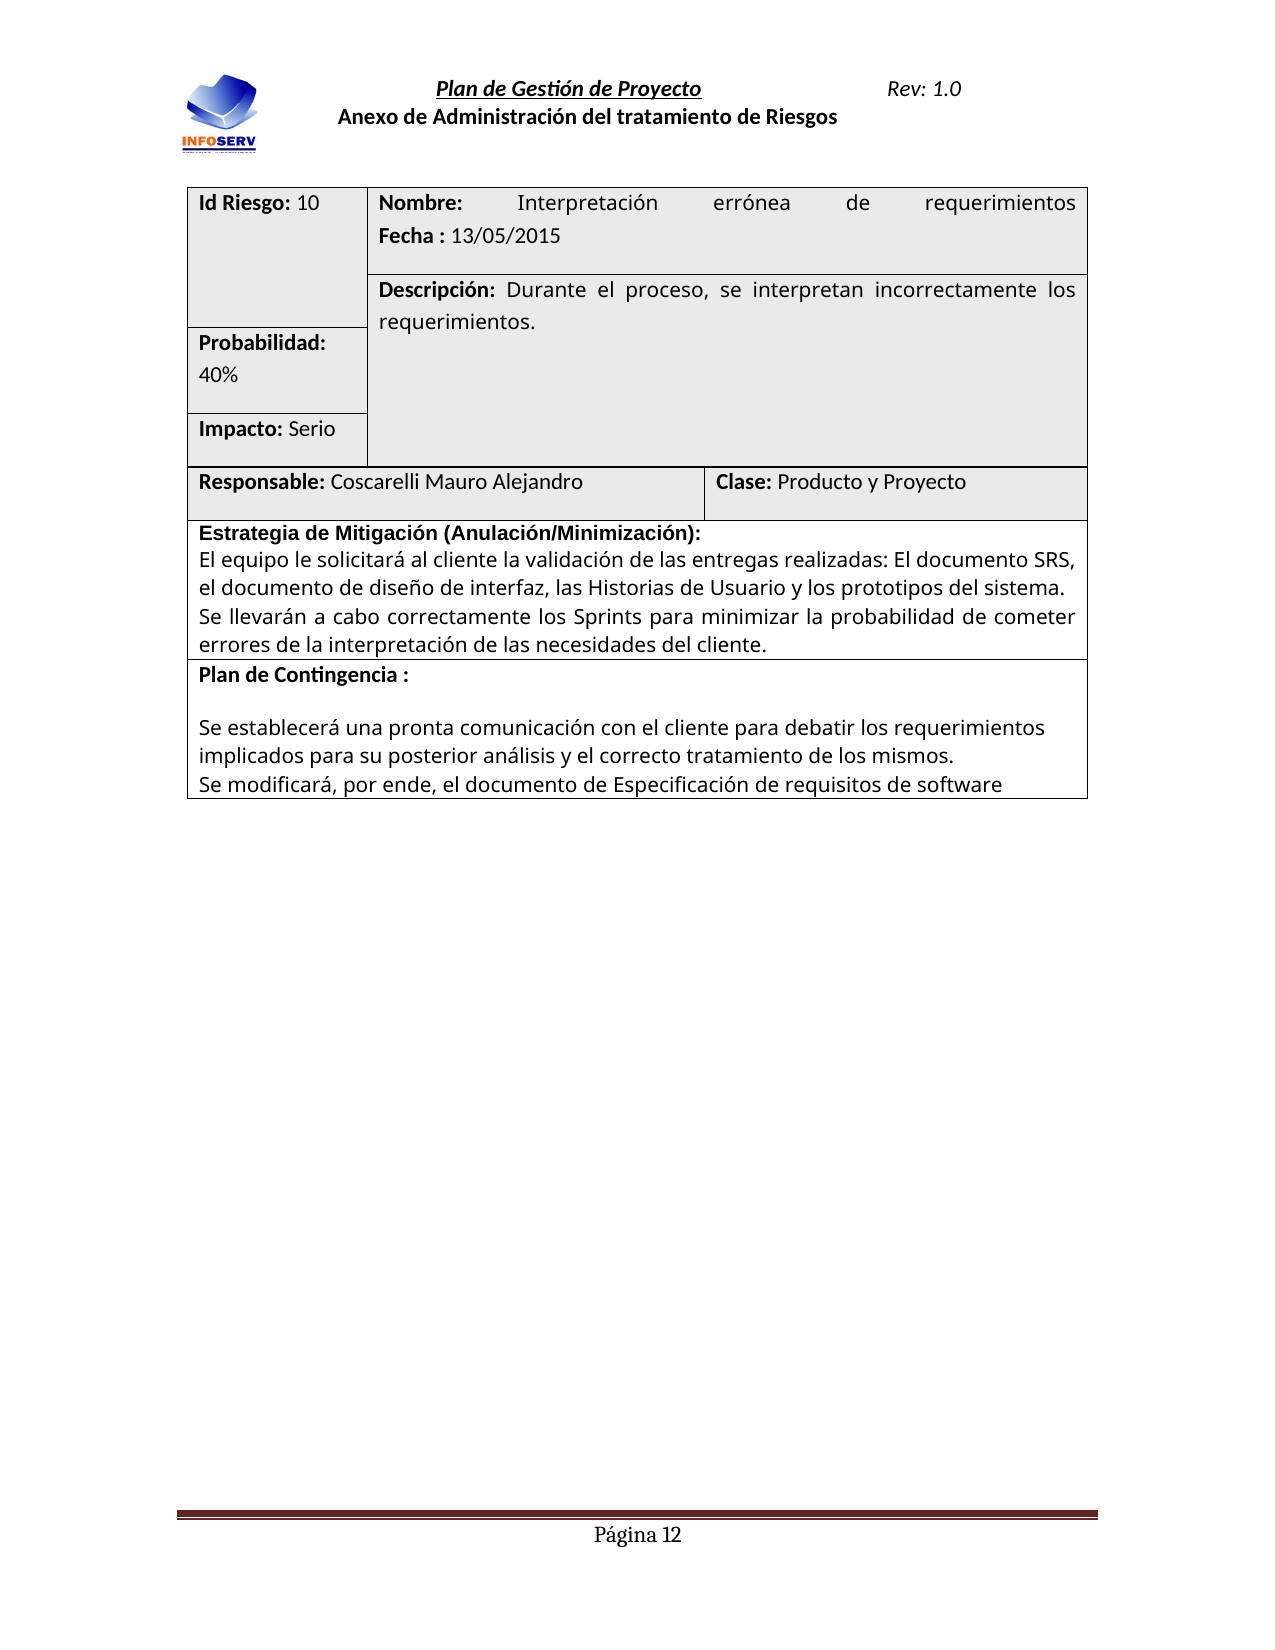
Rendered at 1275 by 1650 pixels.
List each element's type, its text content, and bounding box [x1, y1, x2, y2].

table_cell Estrategia de Mitigación (Anulación/Minimización): El equipo le solicitará al cliente la validación de las entregas realizadas: El documento SRS, el documento de diseño de interfaz, las Historias de Usuario y los prototipos del sistema. Se llevarán a cabo correctamente los Sprints para minimizar la probabilidad de cometer errores de la interpretación de las necesidades del cliente. [188, 521, 1087, 659]
table_cell Clase: Producto y Proyecto [705, 468, 1087, 520]
table_cell Responsable: Coscarelli Mauro Alejandro [188, 468, 704, 520]
table_header Id Riesgo: 10 [188, 188, 367, 327]
table_cell Impacto: Serio [188, 414, 367, 466]
table_cell Plan de Contingencia : Se establecerá una pronta comunicación con el cliente para debatir los requerimientos implicados para su posterior análisis y el correcto tratamiento de los mismos. Se modificará, por ende, el documento de Especificación de requisitos de software [188, 660, 1087, 798]
picture [180, 74, 258, 153]
table_header Nombre: Interpretación errónea de requerimientos Fecha : 13/05/2015 [368, 188, 1087, 274]
table_cell Descripción: Durante el proceso, se interpretan incorrectamente los requerimientos. [368, 275, 1087, 466]
table_cell Probabilidad: 40% [188, 328, 367, 413]
